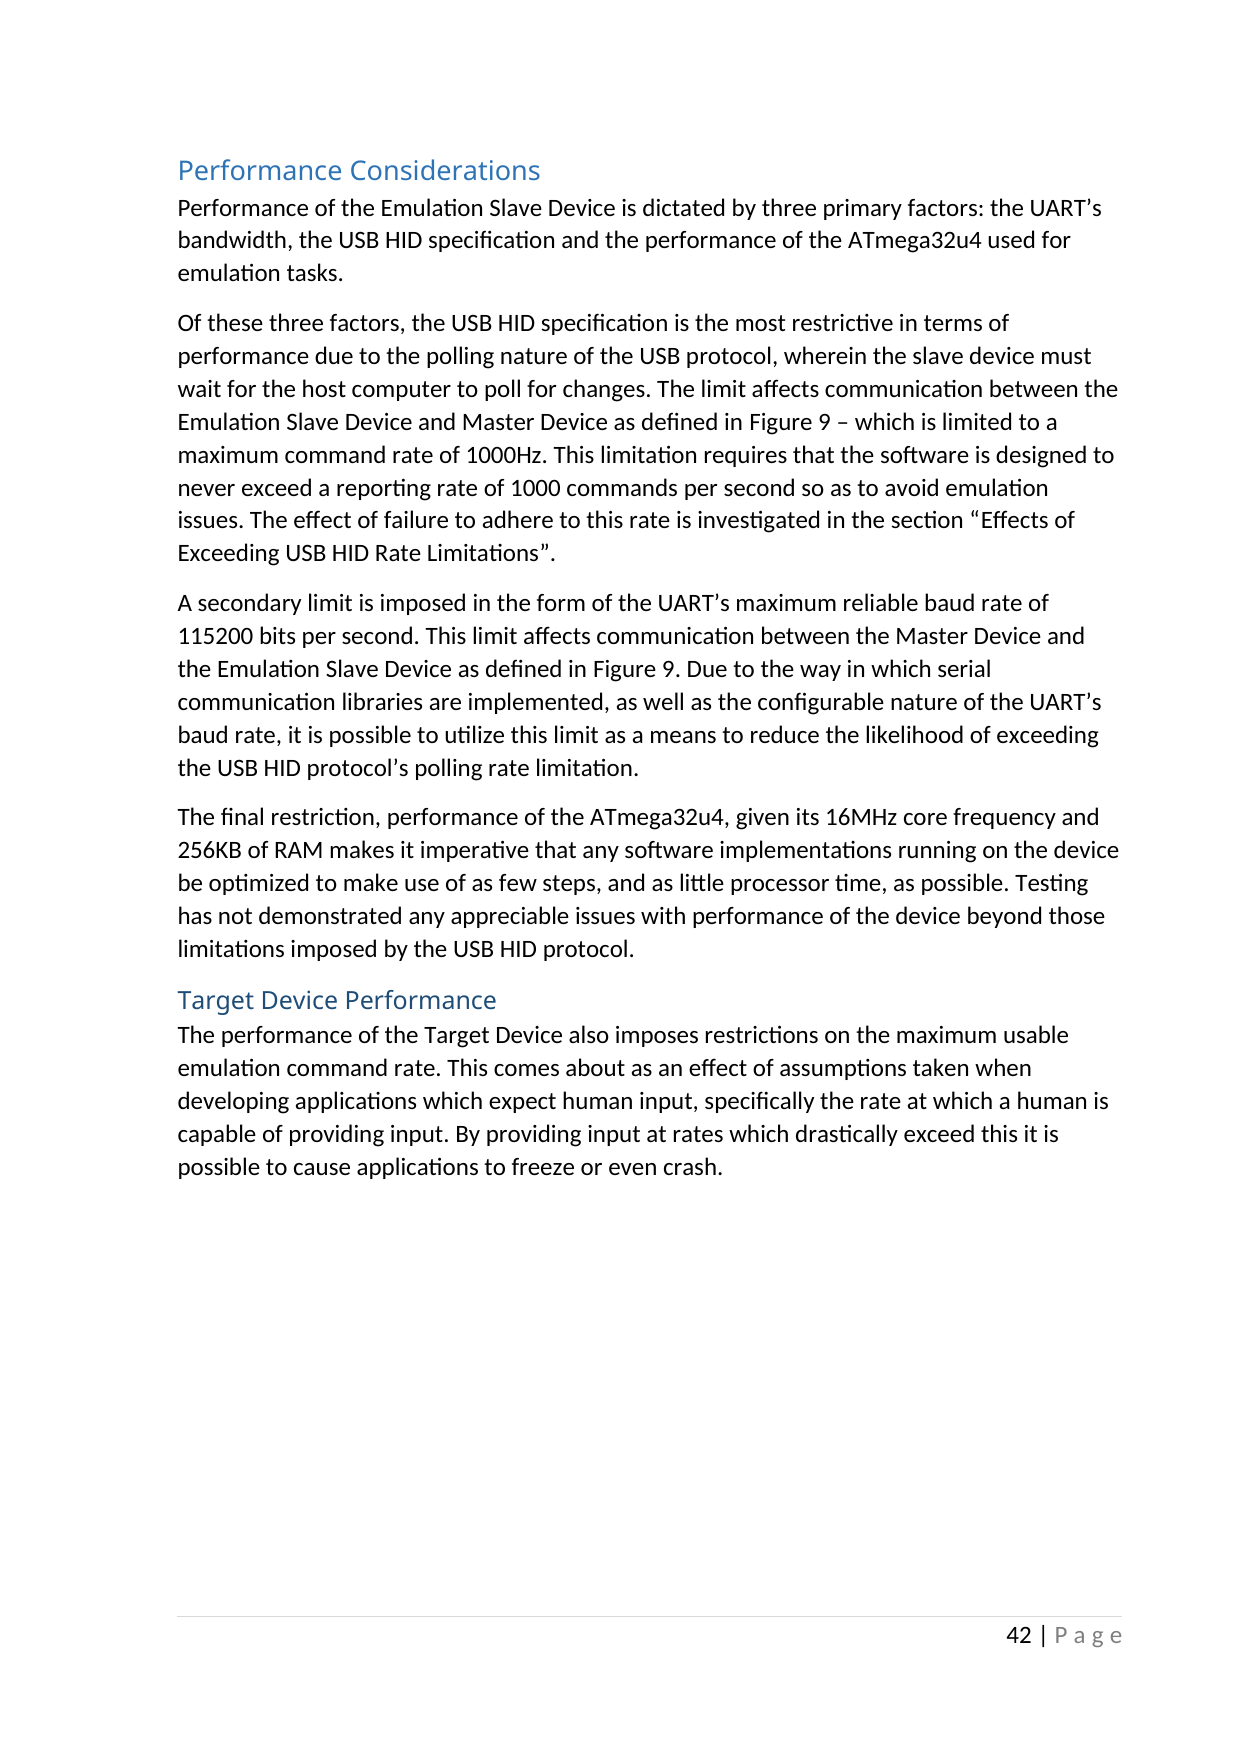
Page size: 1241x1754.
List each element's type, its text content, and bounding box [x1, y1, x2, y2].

text The final restriction, performance of the ATmega32u4, given its 16MHz core frequency and 256KB of RAM makes it imperative that any software implementations running on the device be optimized to make use of as few steps, and as little processor time, as possible. Testing has not demonstrated any appreciable issues with performance of the device beyond those limitations imposed by the USB HID protocol. [177, 801, 1122, 963]
text The performance of the Target Device also imposes restrictions on the maximum usable emulation command rate. This comes about as an effect of assumptions taken when developing applications which expect human input, specifically the rate at which a human is capable of providing input. By providing input at rates which drastically exceed this it is possible to cause applications to freeze or even crash. [177, 1019, 1122, 1181]
text Performance of the Emulation Slave Device is dictated by three primary factors: the UART’s bandwidth, the USB HID specification and the performance of the ATmega32u4 used for emulation tasks. [177, 192, 1122, 288]
text A secondary limit is imposed in the form of the UART’s maximum reliable baud rate of 115200 bits per second. This limit affects communication between the Master Device and the Emulation Slave Device as defined in Figure 9. Due to the way in which serial communication libraries are implemented, as well as the configurable nature of the UART’s baud rate, it is possible to utilize this limit as a means to reduce the likelihood of exceeding the USB HID protocol’s polling rate limitation. [177, 587, 1122, 782]
text Of these three factors, the USB HID specification is the most restrictive in terms of performance due to the polling nature of the USB protocol, wherein the slave device must wait for the host computer to poll for changes. The limit affects communication between the Emulation Slave Device and Master Device as defined in Figure 9 – which is limited to a maximum command rate of 1000Hz. This limitation requires that the software is designed to never exceed a reporting rate of 1000 commands per second so as to avoid emulation issues. The effect of failure to adhere to this rate is investigated in the section “Effects of Exceeding USB HID Rate Limitations”. [177, 307, 1122, 568]
subtitle Target Device Performance [177, 982, 1122, 1017]
subtitle Performance Considerations [177, 152, 1122, 189]
